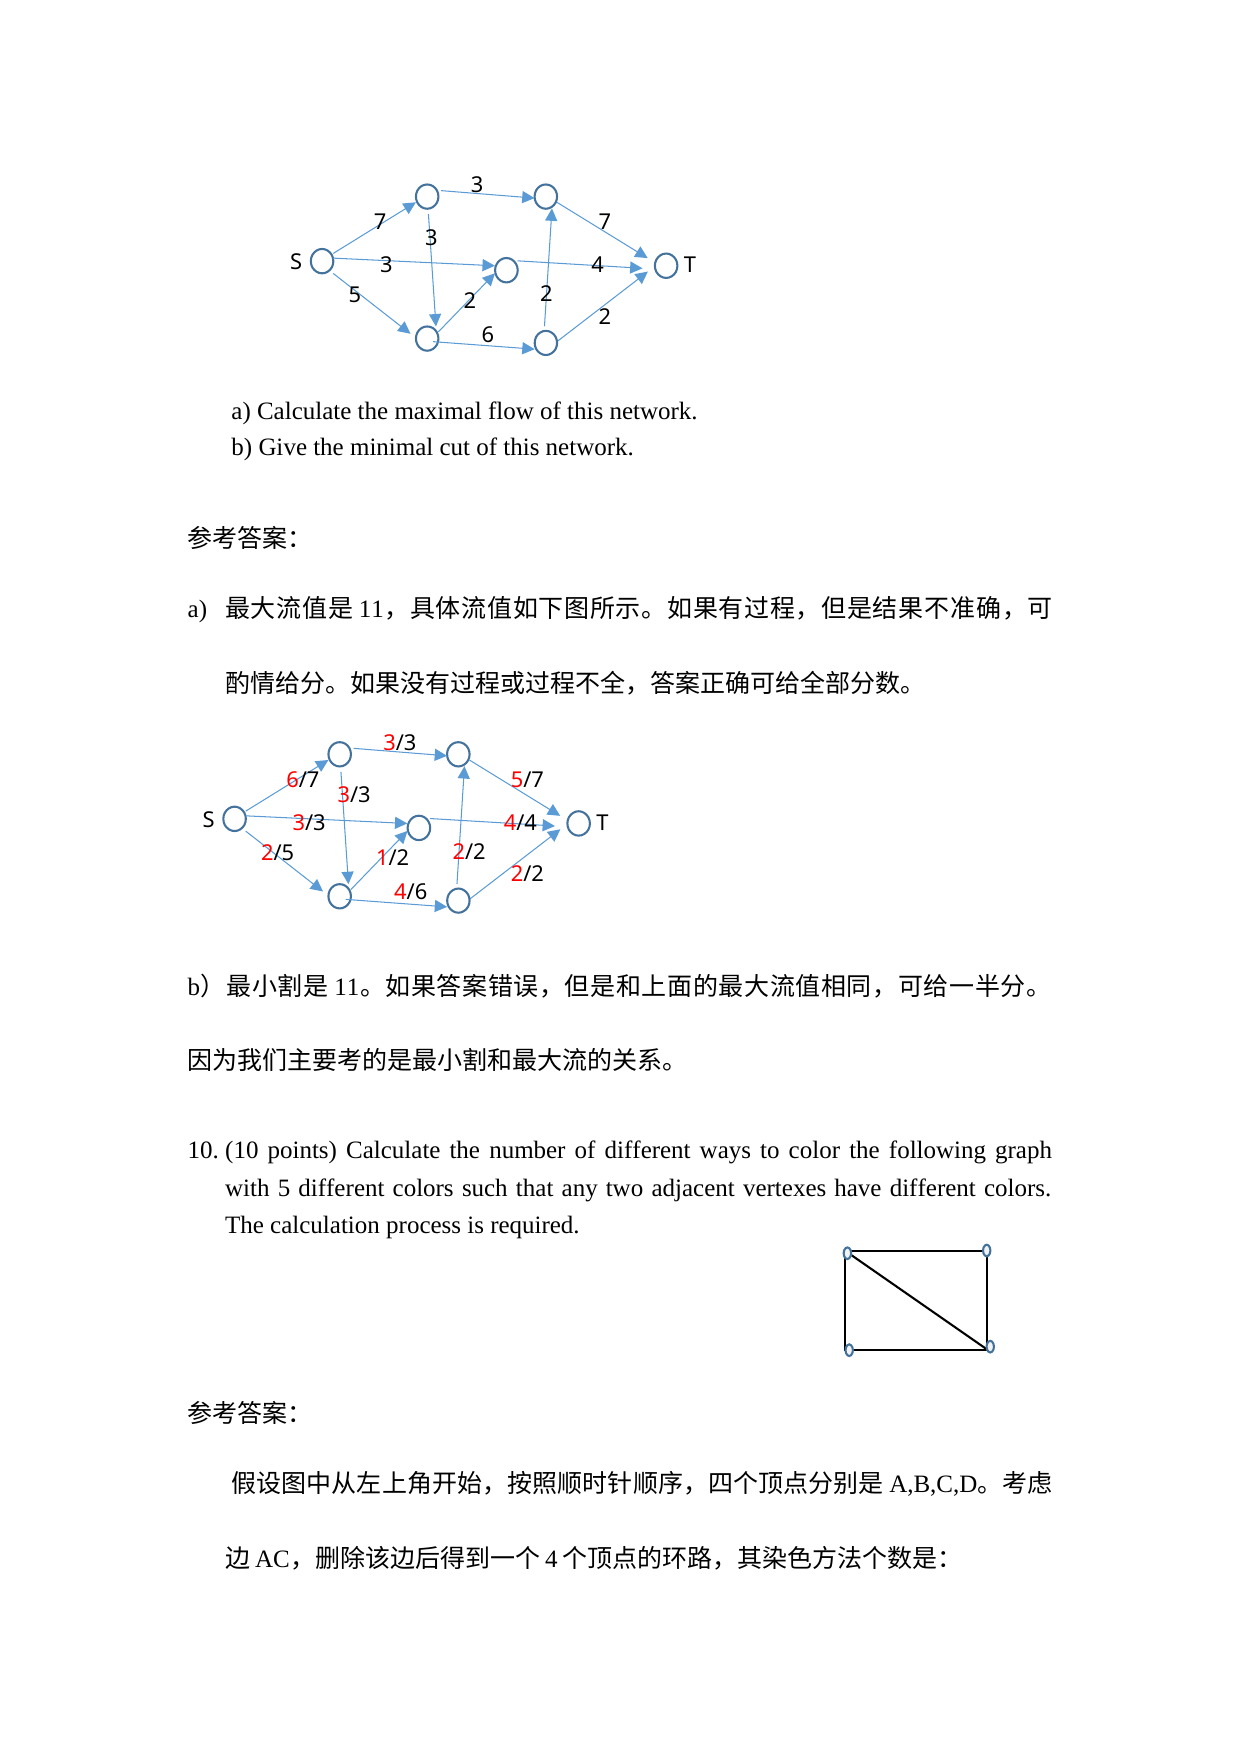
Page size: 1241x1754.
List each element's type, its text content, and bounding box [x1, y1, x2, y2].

text a) Calculate the maximal flow of this network. [187, 394, 1053, 426]
text b）最小割是11。如果答案错误，但是和上面的最大流值相同，可给一半分。因为我们主要考的是最小割和最大流的关系。 [187, 952, 1053, 1091]
text 假设图中从左上角开始，按照顺时针顺序，四个顶点分别是A,B,C,D。考虑边AC，删除该边后得到一个4个顶点的环路，其染色方法个数是： [225, 1449, 1053, 1589]
text 参考答案： [187, 1379, 1053, 1444]
list (10 points) Calculate the number of different ways to color the following graph with 5 different colors such that any two adjacent vertexes have different colors. The calculation process is required. [187, 1133, 1053, 1241]
text b) Give the minimal cut of this network. [187, 431, 1053, 463]
list 最大流值是11，具体流值如下图所示。如果有过程，但是结果不准确，可酌情给分。如果没有过程或过程不全，答案正确可给全部分数。 [187, 574, 1053, 714]
text 参考答案： [187, 504, 1053, 569]
